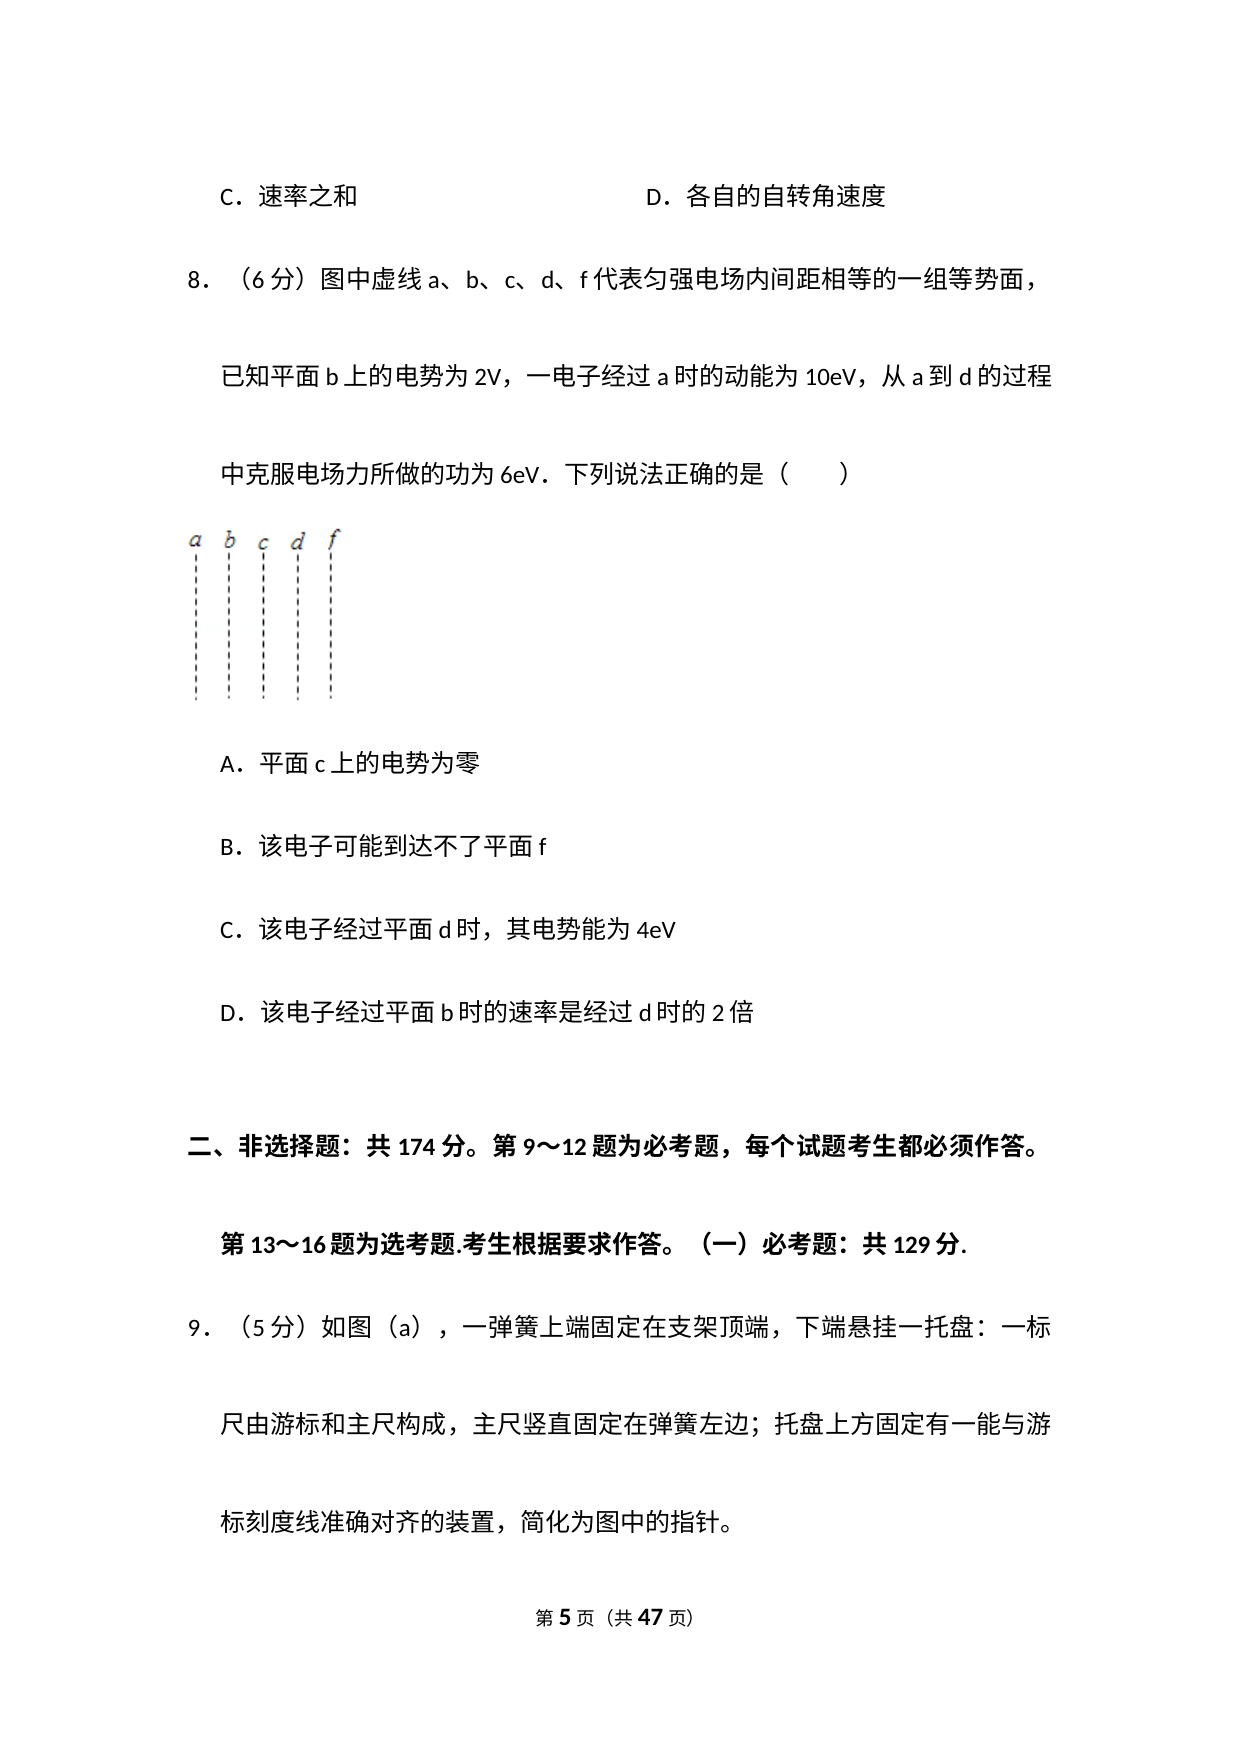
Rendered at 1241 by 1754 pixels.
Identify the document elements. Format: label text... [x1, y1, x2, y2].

text 8．（6分）图中虚线a、b、c、d、f代表匀强电场内间距相等的一组等势面，已知平面b上的电势为2V，一电子经过a时的动能为10eV，从a到d的过程中克服电场力所做的功为6eV．下列说法正确的是（ ） [187, 245, 1053, 505]
text C．速率之和 D．各自的自转角速度 [187, 162, 1053, 227]
text C．该电子经过平面d时，其电势能为4eV [187, 895, 1053, 960]
text D．该电子经过平面b时的速率是经过d时的2倍 [187, 978, 1053, 1043]
text B．该电子可能到达不了平面f [187, 812, 1053, 877]
picture [183, 523, 346, 705]
text A．平面c上的电势为零 [187, 729, 1053, 794]
text 9．（5分）如图（a），一弹簧上端固定在支架顶端，下端悬挂一托盘：一标尺由游标和主尺构成，主尺竖直固定在弹簧左边；托盘上方固定有一能与游标刻度线准确对齐的装置，简化为图中的指针。 [187, 1293, 1053, 1553]
text 二、非选择题：共174分。第9～12题为必考题，每个试题考生都必须作答。第13～16题为选考题.考生根据要求作答。（一）必考题：共129分. [187, 1112, 1053, 1275]
